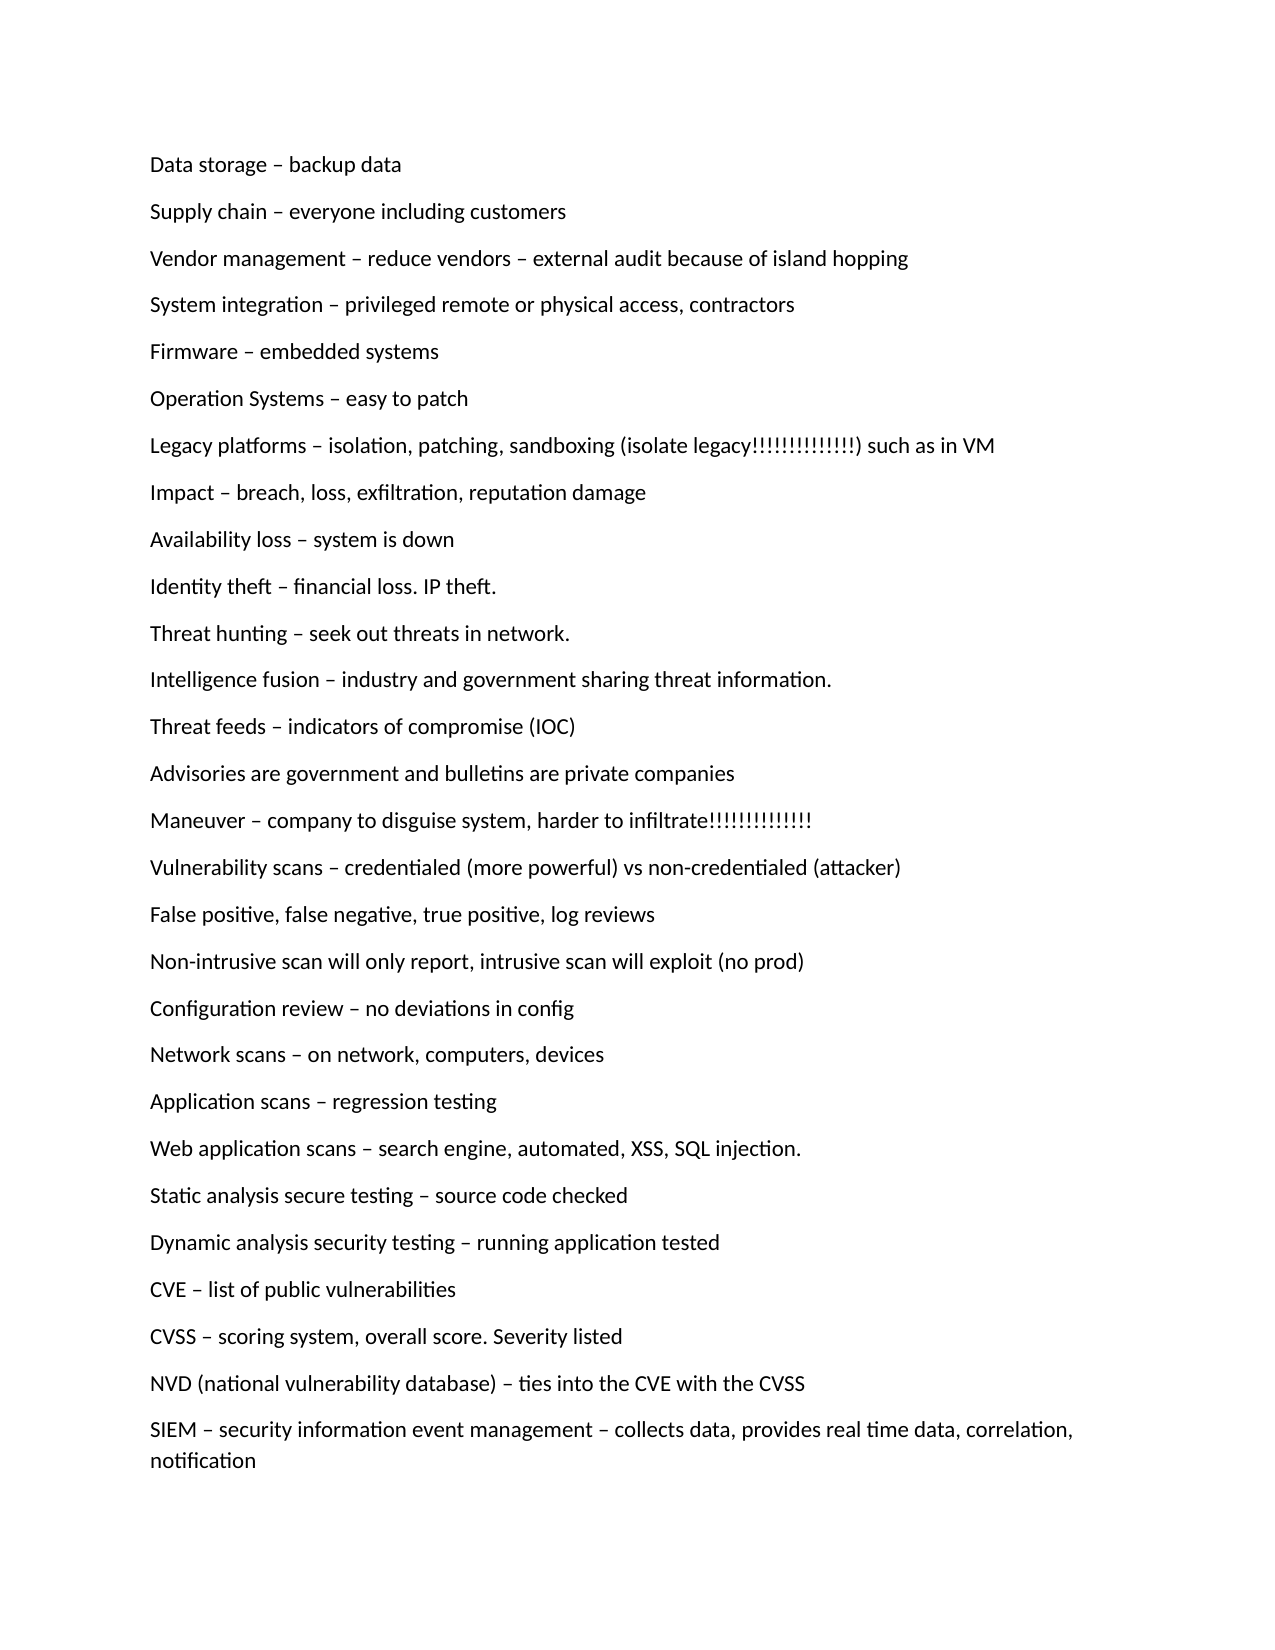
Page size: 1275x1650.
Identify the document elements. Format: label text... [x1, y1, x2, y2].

text Data storage – backup data [150, 150, 1125, 178]
text Web application scans – search engine, automated, XSS, SQL injection. [150, 1134, 1125, 1162]
text Identity theft – financial loss. IP theft. [150, 572, 1125, 600]
text Static analysis secure testing – source code checked [150, 1181, 1125, 1209]
text Operation Systems – easy to patch [150, 384, 1125, 412]
text Vendor management – reduce vendors – external audit because of island hopping [150, 244, 1125, 272]
text CVE – list of public vulnerabilities [150, 1275, 1125, 1303]
text False positive, false negative, true positive, log reviews [150, 900, 1125, 928]
text Impact – breach, loss, exfiltration, reputation damage [150, 478, 1125, 506]
text Availability loss – system is down [150, 525, 1125, 553]
text Network scans – on network, computers, devices [150, 1041, 1125, 1069]
text Configuration review – no deviations in config [150, 994, 1125, 1022]
text Dynamic analysis security testing – running application tested [150, 1228, 1125, 1256]
text Non-intrusive scan will only report, intrusive scan will exploit (no prod) [150, 947, 1125, 975]
text Legacy platforms – isolation, patching, sandboxing (isolate legacy!!!!!!!!!!!!!!) such as in VM [150, 431, 1125, 459]
text Threat hunting – seek out threats in network. [150, 619, 1125, 647]
text Intelligence fusion – industry and government sharing threat information. [150, 666, 1125, 694]
text Firmware – embedded systems [150, 337, 1125, 366]
text SIEM – security information event management – collects data, provides real time data, correlation, notification [150, 1416, 1125, 1474]
text Maneuver – company to disguise system, harder to infiltrate!!!!!!!!!!!!!! [150, 806, 1125, 834]
text Vulnerability scans – credentialed (more powerful) vs non-credentialed (attacker) [150, 853, 1125, 881]
text Advisories are government and bulletins are private companies [150, 759, 1125, 787]
text NVD (national vulnerability database) – ties into the CVE with the CVSS [150, 1369, 1125, 1397]
text System integration – privileged remote or physical access, contractors [150, 291, 1125, 319]
text Threat feeds – indicators of compromise (IOC) [150, 712, 1125, 741]
text Supply chain – everyone including customers [150, 197, 1125, 225]
text CVSS – scoring system, overall score. Severity listed [150, 1322, 1125, 1350]
text Application scans – regression testing [150, 1087, 1125, 1116]
